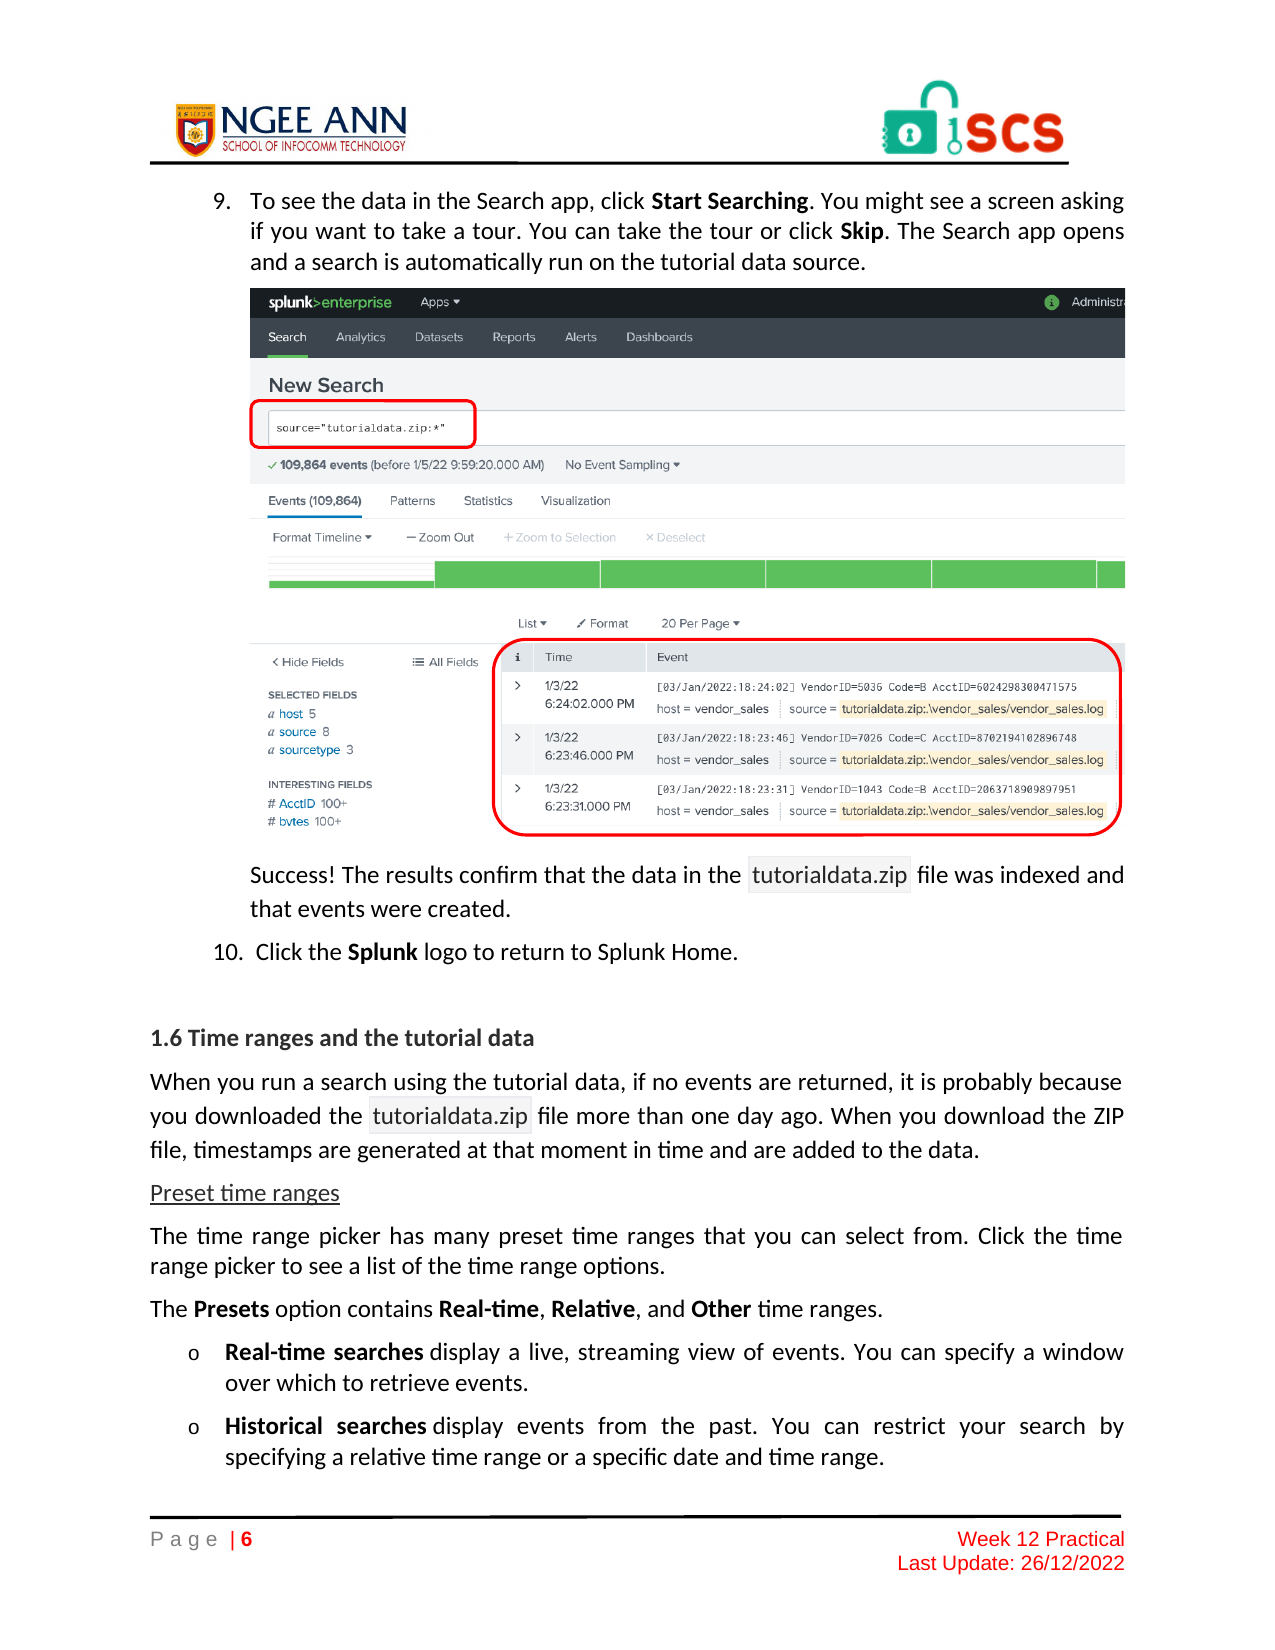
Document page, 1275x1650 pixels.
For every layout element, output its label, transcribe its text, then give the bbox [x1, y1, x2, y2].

text Success! The results confirm that the data in the tutorialdata.zip file was indexed and that events were created. [250, 826, 1125, 924]
picture [876, 75, 1069, 161]
list To see the data in the Search app, click Start Searching. You might see a screen asking if you want to take a tour. You can take the tour or click Skip. The Search app opens and a search is automatically run on the tutorial data source. [212, 185, 1125, 276]
text The time range picker has many preset time ranges that you can select from. Click the time range picker to see a list of the time range options. [150, 1220, 1125, 1281]
text The Presets option contains Real-time, Relative, and Other time ranges. [150, 1293, 1125, 1324]
picture [253, 403, 473, 445]
list Click the Splunk logo to return to Splunk Home. [212, 937, 1125, 967]
subtitle 1.6 Time ranges and the tutorial data [150, 1023, 1125, 1053]
list Historical searches display events from the past. You can restrict your search by specifying a relative time range or a specific date and time range. [187, 1410, 1125, 1471]
list Real-time searches display a live, streaming view of events. You can specify a window over which to retrieve events. [187, 1337, 1125, 1398]
picture [150, 94, 431, 161]
subtitle Preset time ranges [150, 1177, 1125, 1207]
text When you run a search using the tutorial data, if no events are returned, it is probably because you downloaded the tutorialdata.zip file more than one day ago. When you download the ZIP file, timestamps are generated at that moment in time and are added to the data. [150, 1066, 1125, 1164]
picture [496, 641, 1118, 826]
picture [250, 288, 1125, 826]
